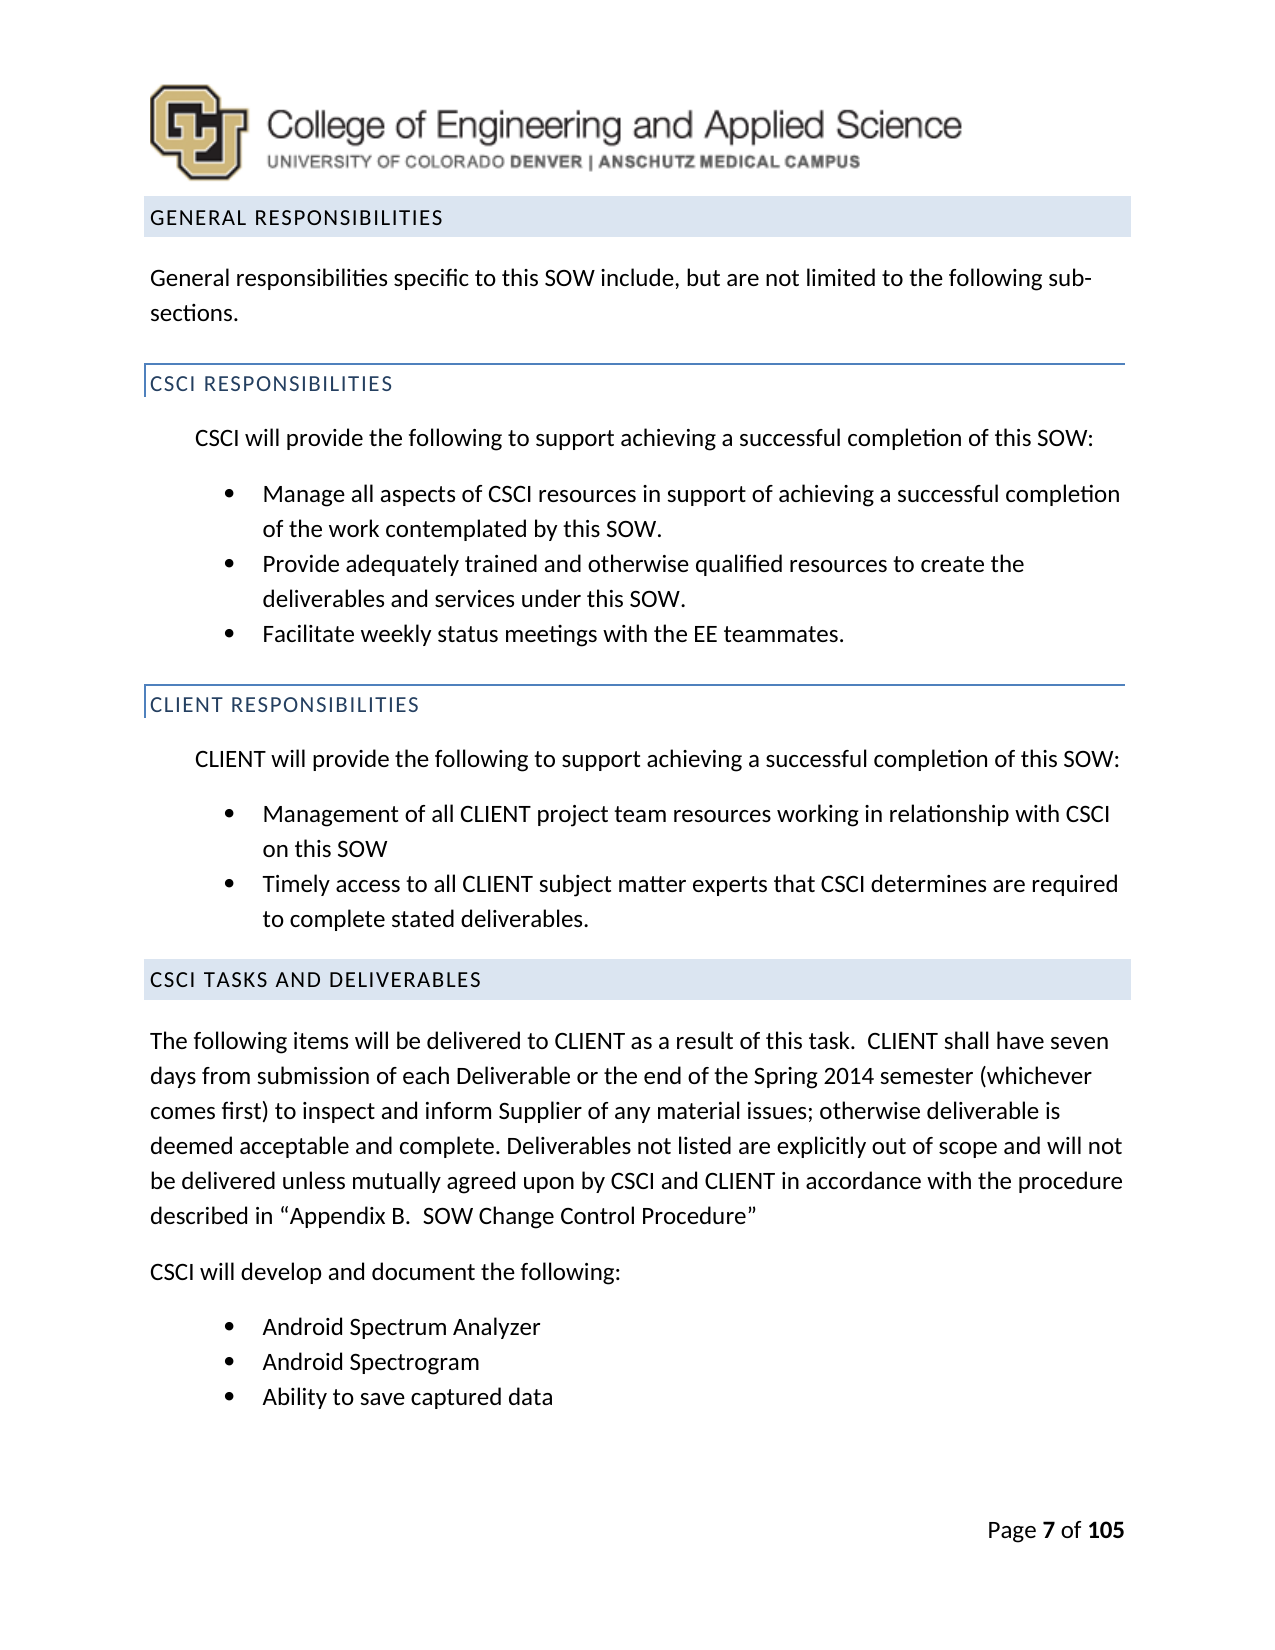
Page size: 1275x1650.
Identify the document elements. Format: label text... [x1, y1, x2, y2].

list Android Spectrogram [225, 1347, 1125, 1377]
subtitle CLIENT Responsibilities [146, 686, 1125, 718]
text CSCI will develop and document the following: [150, 1256, 1125, 1286]
list Android Spectrum Analyzer [225, 1312, 1125, 1342]
text General responsibilities specific to this SOW include, but are not limited to the following sub-sections. [150, 262, 1125, 327]
text CSCI will provide the following to support achieving a successful completion of this SOW: [195, 422, 1125, 452]
list Timely access to all CLIENT subject matter experts that CSCI determines are required to complete stated deliverables. [225, 868, 1125, 934]
list Ability to save captured data [225, 1382, 1125, 1412]
picture [150, 75, 1032, 196]
subtitle General Responsibilities [150, 203, 1125, 231]
list Facilitate weekly status meetings with the EE teammates. [225, 618, 1125, 648]
subtitle CSCI Tasks and Deliverables [150, 966, 1125, 994]
list Management of all CLIENT project team resources working in relationship with CSCI on this SOW [225, 798, 1125, 864]
text The following items will be delivered to CLIENT as a result of this task. CLIENT shall have seven days from submission of each Deliverable or the end of the Spring 2014 semester (whichever comes first) to inspect and inform Supplier of any material issues; otherwise deliverable is deemed acceptable and complete. Deliverables not listed are explicitly out of scope and will not be delivered unless mutually agreed upon by CSCI and CLIENT in accordance with the procedure described in “Appendix B. SOW Change Control Procedure” [150, 1025, 1125, 1230]
list Manage all aspects of CSCI resources in support of achieving a successful completion of the work contemplated by this SOW. [225, 478, 1125, 543]
subtitle CSCI Responsibilities [146, 365, 1125, 397]
list Provide adequately trained and otherwise qualified resources to create the deliverables and services under this SOW. [225, 548, 1125, 613]
text CLIENT will provide the following to support achieving a successful completion of this SOW: [195, 743, 1125, 773]
